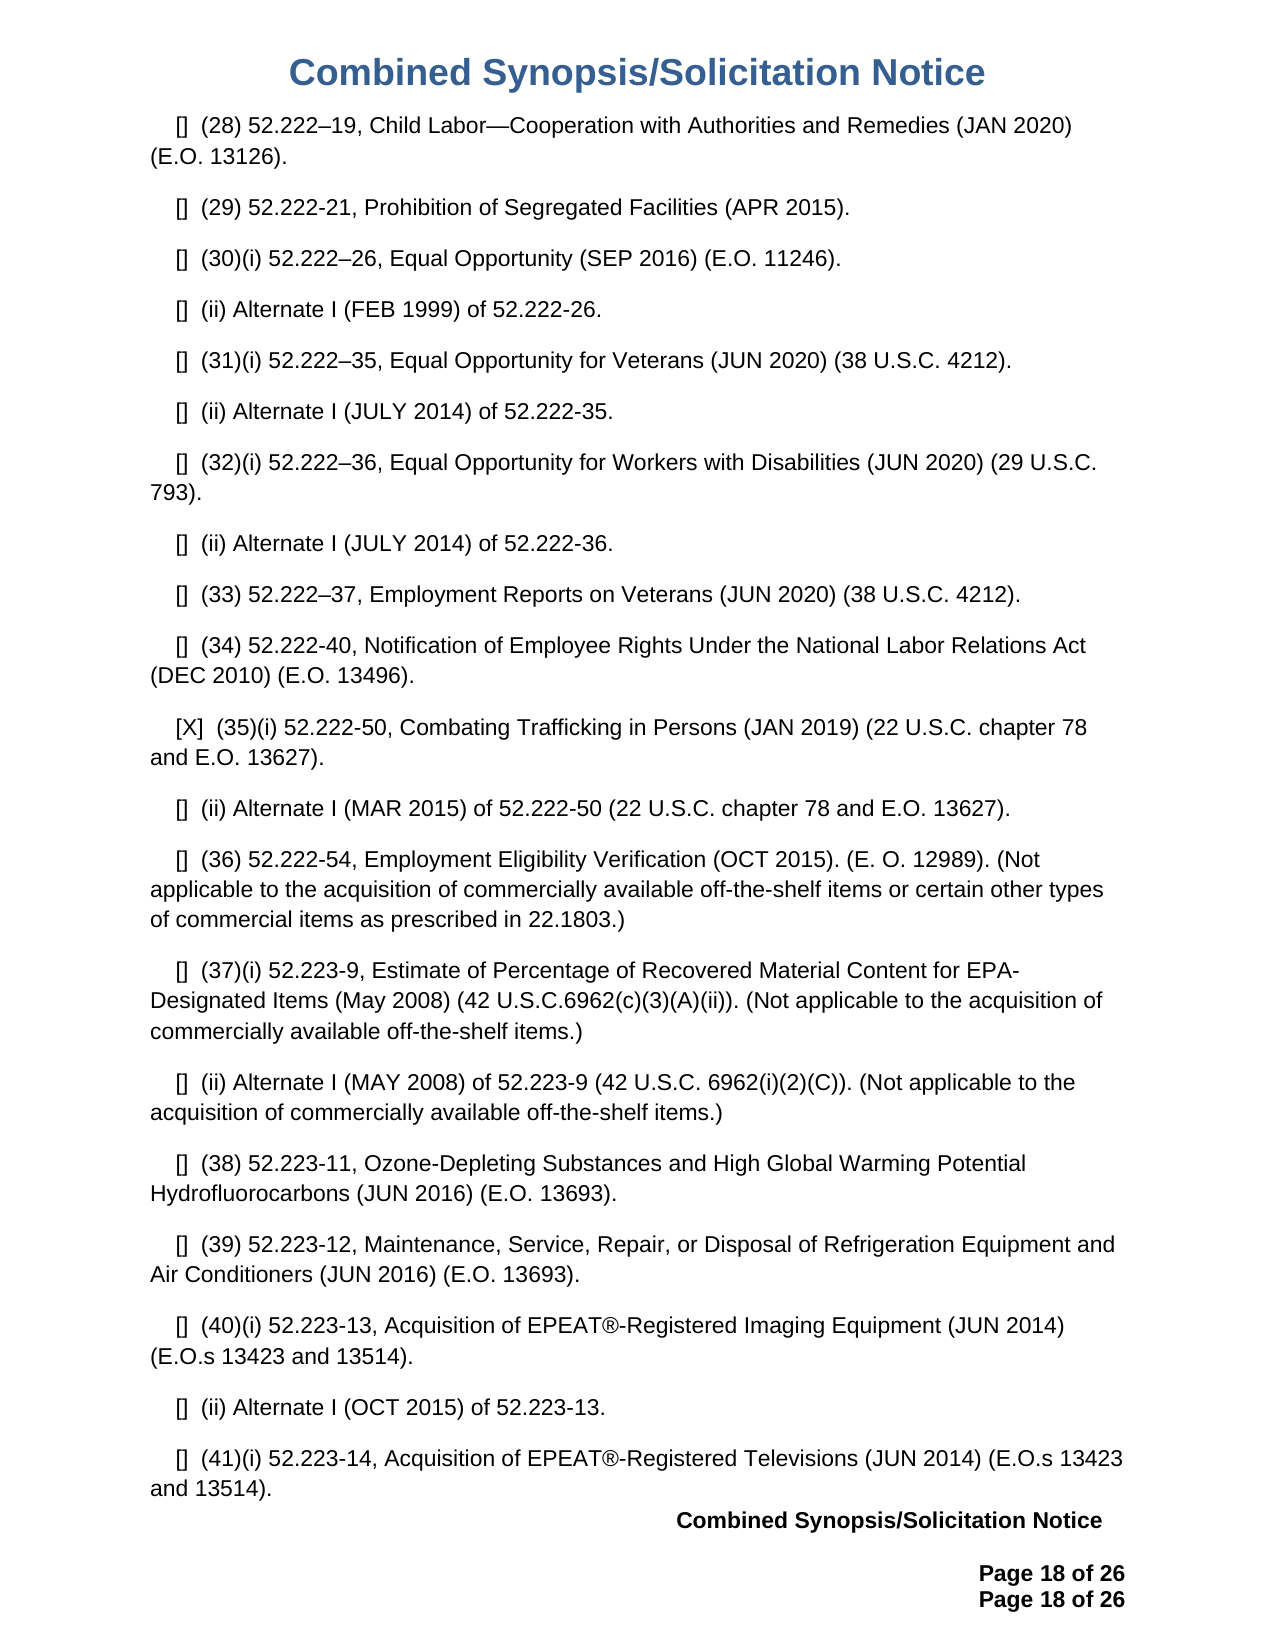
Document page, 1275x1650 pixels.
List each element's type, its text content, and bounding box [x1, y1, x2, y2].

text [] (36) 52.222-54, Employment Eligibility Verification (OCT 2015). (E. O. 12989). (Not applicable to the acquisition of commercially available off-the-shelf items or certain other types of commercial items as prescribed in 22.1803.) [150, 846, 1125, 933]
text [] (ii) Alternate I (FEB 1999) of 52.222-26. [150, 296, 1125, 322]
text [] (32)(i) 52.222–36, Equal Opportunity for Workers with Disabilities (JUN 2020) (29 U.S.C. 793). [150, 449, 1125, 506]
text [] (ii) Alternate I (JULY 2014) of 52.222-36. [150, 530, 1125, 557]
text [] (41)(i) 52.223-14, Acquisition of EPEAT®-Registered Televisions (JUN 2014) (E.O.s 13423 and 13514). [150, 1445, 1125, 1501]
text [] (30)(i) 52.222–26, Equal Opportunity (SEP 2016) (E.O. 11246). [150, 245, 1125, 271]
text [] (ii) Alternate I (OCT 2015) of 52.223-13. [150, 1394, 1125, 1420]
text [] (31)(i) 52.222–35, Equal Opportunity for Veterans (JUN 2020) (38 U.S.C. 4212). [150, 347, 1125, 373]
text [] (ii) Alternate I (JULY 2014) of 52.222-35. [150, 398, 1125, 424]
text [] (ii) Alternate I (MAY 2008) of 52.223-9 (42 U.S.C. 6962(i)(2)(C)). (Not applicable to the acquisition of commercially available off-the-shelf items.) [150, 1069, 1125, 1125]
text [] (29) 52.222-21, Prohibition of Segregated Facilities (APR 2015). [150, 194, 1125, 220]
text [] (ii) Alternate I (MAR 2015) of 52.222-50 (22 U.S.C. chapter 78 and E.O. 13627). [150, 795, 1125, 821]
text [] (40)(i) 52.223-13, Acquisition of EPEAT®-Registered Imaging Equipment (JUN 2014) (E.O.s 13423 and 13514). [150, 1312, 1125, 1369]
text [X] (35)(i) 52.222-50, Combating Trafficking in Persons (JAN 2019) (22 U.S.C. chapter 78 and E.O. 13627). [150, 713, 1125, 770]
text [] (34) 52.222-40, Notification of Employee Rights Under the National Labor Relations Act (DEC 2010) (E.O. 13496). [150, 632, 1125, 689]
text [] (37)(i) 52.223-9, Estimate of Percentage of Recovered Material Content for EPA-Designated Items (May 2008) (42 U.S.C.6962(c)(3)(A)(ii)). (Not applicable to the acquisition of commercially available off-the-shelf items.) [150, 957, 1125, 1044]
text [] (28) 52.222–19, Child Labor—Cooperation with Authorities and Remedies (JAN 2020) (E.O. 13126). [150, 112, 1125, 169]
text [] (38) 52.223-11, Ozone-Depleting Substances and High Global Warming Potential Hydrofluorocarbons (JUN 2016) (E.O. 13693). [150, 1150, 1125, 1207]
text [] (39) 52.223-12, Maintenance, Service, Repair, or Disposal of Refrigeration Equipment and Air Conditioners (JUN 2016) (E.O. 13693). [150, 1231, 1125, 1288]
text [] (33) 52.222–37, Employment Reports on Veterans (JUN 2020) (38 U.S.C. 4212). [150, 581, 1125, 608]
